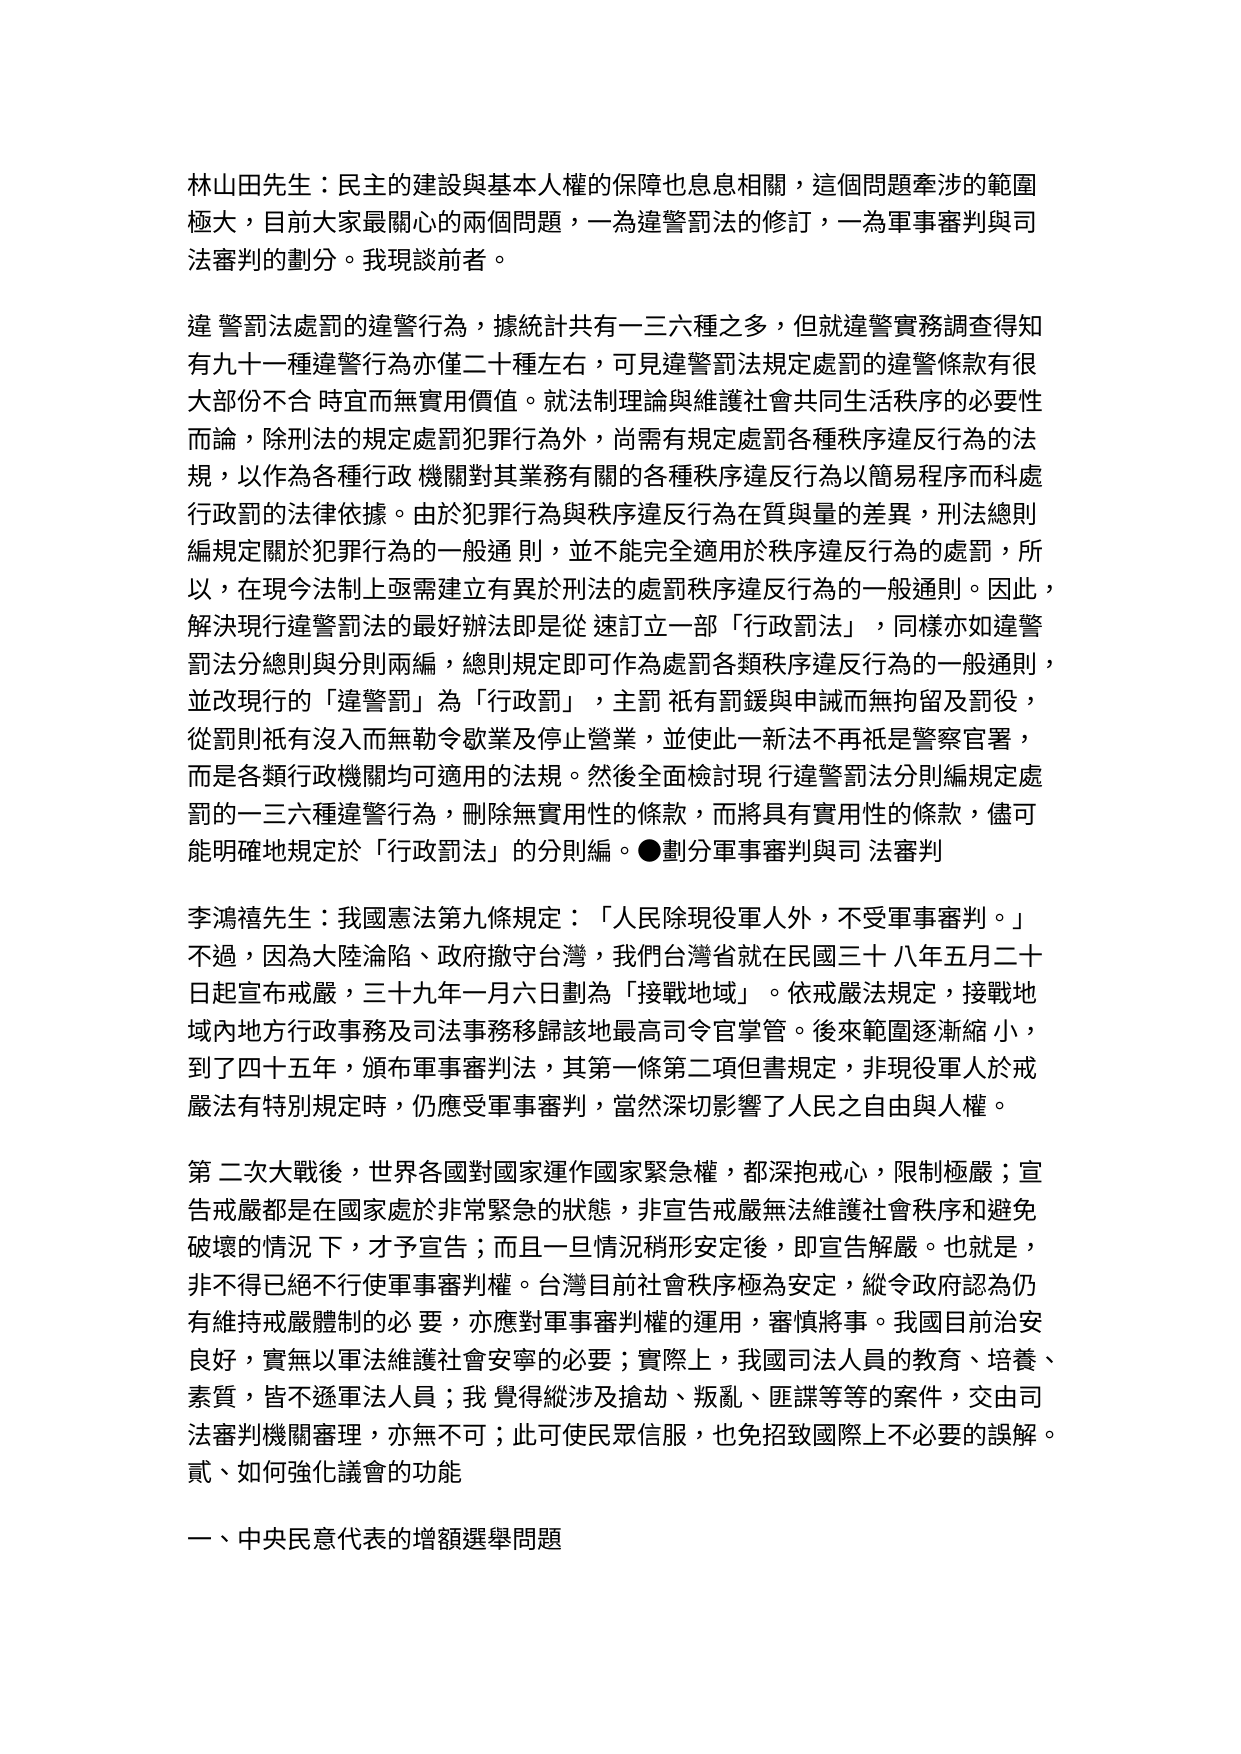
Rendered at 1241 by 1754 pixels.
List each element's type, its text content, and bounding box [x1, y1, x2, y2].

text 一、中央民意代表的增額選舉問題 [187, 1519, 1053, 1556]
text 李鴻禧先生：我國憲法第九條規定：「人民除現役軍人外，不受軍事審判。」不過，因為大陸淪陷、政府撤守台灣，我們台灣省就在民國三十 八年五月二十日起宣布戒嚴，三十九年一月六日劃為「接戰地域」。依戒嚴法規定，接戰地域內地方行政事務及司法事務移歸該地最高司令官掌管。後來範圍逐漸縮 小，到了四十五年，頒布軍事審判法，其第一條第二項但書規定，非現役軍人於戒嚴法有特別規定時，仍應受軍事審判，當然深切影響了人民之自由與人權。 [187, 898, 1053, 1123]
text 違 警罰法處罰的違警行為，據統計共有一三六種之多，但就違警實務調查得知有九十一種違警行為亦僅二十種左右，可見違警罰法規定處罰的違警條款有很大部份不合 時宜而無實用價值。就法制理論與維護社會共同生活秩序的必要性而論，除刑法的規定處罰犯罪行為外，尚需有規定處罰各種秩序違反行為的法規，以作為各種行政 機關對其業務有關的各種秩序違反行為以簡易程序而科處行政罰的法律依據。由於犯罪行為與秩序違反行為在質與量的差異，刑法總則編規定關於犯罪行為的一般通 則，並不能完全適用於秩序違反行為的處罰，所以，在現今法制上亟需建立有異於刑法的處罰秩序違反行為的一般通則。因此，解決現行違警罰法的最好辦法即是從 速訂立一部「行政罰法」，同樣亦如違警罰法分總則與分則兩編，總則規定即可作為處罰各類秩序違反行為的一般通則，並改現行的「違警罰」為「行政罰」，主罰 祇有罰鍰與申誡而無拘留及罰役，從罰則祇有沒入而無勒令歇業及停止營業，並使此一新法不再祇是警察官署，而是各類行政機關均可適用的法規。然後全面檢討現 行違警罰法分則編規定處罰的一三六種違警行為，刪除無實用性的條款，而將具有實用性的條款，儘可能明確地規定於「行政罰法」的分則編。●劃分軍事審判與司 法審判 [187, 306, 1053, 869]
text 第 二次大戰後，世界各國對國家運作國家緊急權，都深抱戒心，限制極嚴；宣告戒嚴都是在國家處於非常緊急的狀態，非宣告戒嚴無法維護社會秩序和避免破壞的情況 下，才予宣告；而且一旦情況稍形安定後，即宣告解嚴。也就是，非不得已絕不行使軍事審判權。台灣目前社會秩序極為安定，縱令政府認為仍有維持戒嚴體制的必 要，亦應對軍事審判權的運用，審慎將事。我國目前治安良好，實無以軍法維護社會安寧的必要；實際上，我國司法人員的教育、培養、素質，皆不遜軍法人員；我 覺得縱涉及搶劫、叛亂、匪諜等等的案件，交由司法審判機關審理，亦無不可；此可使民眾信服，也免招致國際上不必要的誤解。貳、如何強化議會的功能 [187, 1152, 1053, 1489]
text 林山田先生：民主的建設與基本人權的保障也息息相關，這個問題牽涉的範圍極大，目前大家最關心的兩個問題，一為違警罰法的修訂，一為軍事審判與司法審判的劃分。我現談前者。 [187, 164, 1053, 277]
